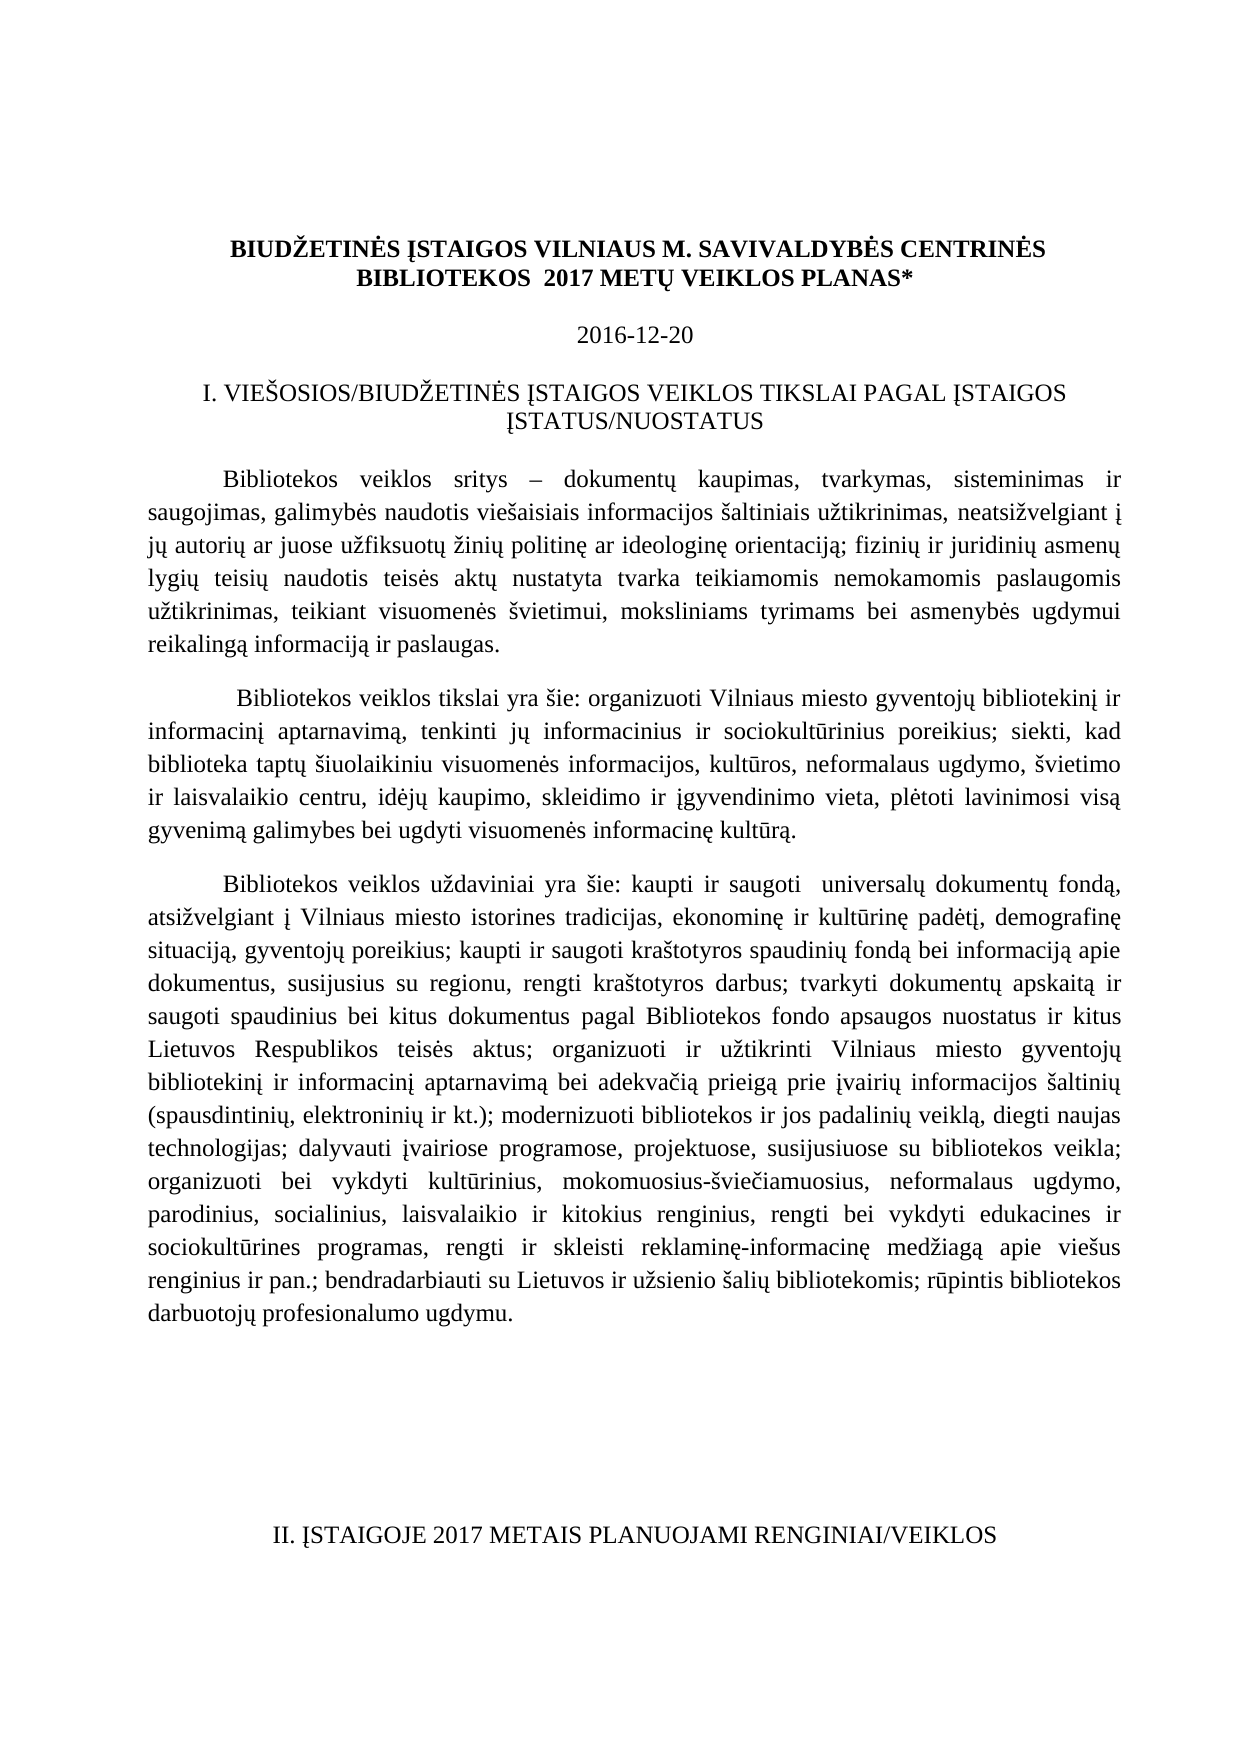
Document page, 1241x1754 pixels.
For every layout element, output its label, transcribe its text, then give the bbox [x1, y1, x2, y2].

text I. vIeŠosios/BIUDŽETINĖS Įstaigos VEIKLOS TIKSLAI pagal ĮSTAIGOS ĮSTATUS/NUOSTATUS [148, 378, 1122, 435]
text II. Įstaigoje 2017 metais PLANUOJAMI RENGINIAI/VEIKLOS [148, 1520, 1122, 1549]
text Bibliotekos veiklos sritys – dokumentų kaupimas, tvarkymas, sisteminimas ir saugojimas, galimybės naudotis viešaisiais informacijos šaltiniais užtikrinimas, neatsižvelgiant į jų autorių ar juose užfiksuotų žinių politinę ar ideologinę orientaciją; fizinių ir juridinių asmenų lygių teisių naudotis teisės aktų nustatyta tvarka teikiamomis nemokamomis paslaugomis užtikrinimas, teikiant visuomenės švietimui, moksliniams tyrimams bei asmenybės ugdymui reikalingą informaciją ir paslaugas. [148, 464, 1122, 658]
text Bibliotekos veiklos uždaviniai yra šie: kaupti ir saugoti universalų dokumentų fondą, atsižvelgiant į Vilniaus miesto istorines tradicijas, ekonominę ir kultūrinę padėtį, demografinę situaciją, gyventojų poreikius; kaupti ir saugoti kraštotyros spaudinių fondą bei informaciją apie dokumentus, susijusius su regionu, rengti kraštotyros darbus; tvarkyti dokumentų apskaitą ir saugoti spaudinius bei kitus dokumentus pagal Bibliotekos fondo apsaugos nuostatus ir kitus Lietuvos Respublikos teisės aktus; organizuoti ir užtikrinti Vilniaus miesto gyventojų bibliotekinį ir informacinį aptarnavimą bei adekvačią prieigą prie įvairių informacijos šaltinių (spausdintinių, elektroninių ir kt.); modernizuoti bibliotekos ir jos padalinių veiklą, diegti naujas technologijas; dalyvauti įvairiose programose, projektuose, susijusiuose su bibliotekos veikla; organizuoti bei vykdyti kultūrinius, mokomuosius-šviečiamuosius, neformalaus ugdymo, parodinius, socialinius, laisvalaikio ir kitokius renginius, rengti bei vykdyti edukacines ir sociokultūrines programas, rengti ir skleisti reklaminę-informacinę medžiagą apie viešus renginius ir pan.; bendradarbiauti su Lietuvos ir užsienio šalių bibliotekomis; rūpintis bibliotekos darbuotojų profesionalumo ugdymu. [148, 869, 1122, 1327]
text Bibliotekos veiklos tikslai yra šie: organizuoti Vilniaus miesto gyventojų bibliotekinį ir informacinį aptarnavimą, tenkinti jų informacinius ir sociokultūrinius poreikius; siekti, kad biblioteka taptų šiuolaikiniu visuomenės informacijos, kultūros, neformalaus ugdymo, švietimo ir laisvalaikio centru, idėjų kaupimo, skleidimo ir įgyvendinimo vieta, plėtoti lavinimosi visą gyvenimą galimybes bei ugdyti visuomenės informacinę kultūrą. [148, 683, 1122, 844]
text 2016-12-20 [148, 320, 1122, 349]
text BIUDŽETINĖS Įstaigos VILNIAUS M. SAVIVALDYBĖS CENTRINĖS BIBLIOTEKOS 2017 metų veiklos PLANAS* [148, 234, 1122, 291]
